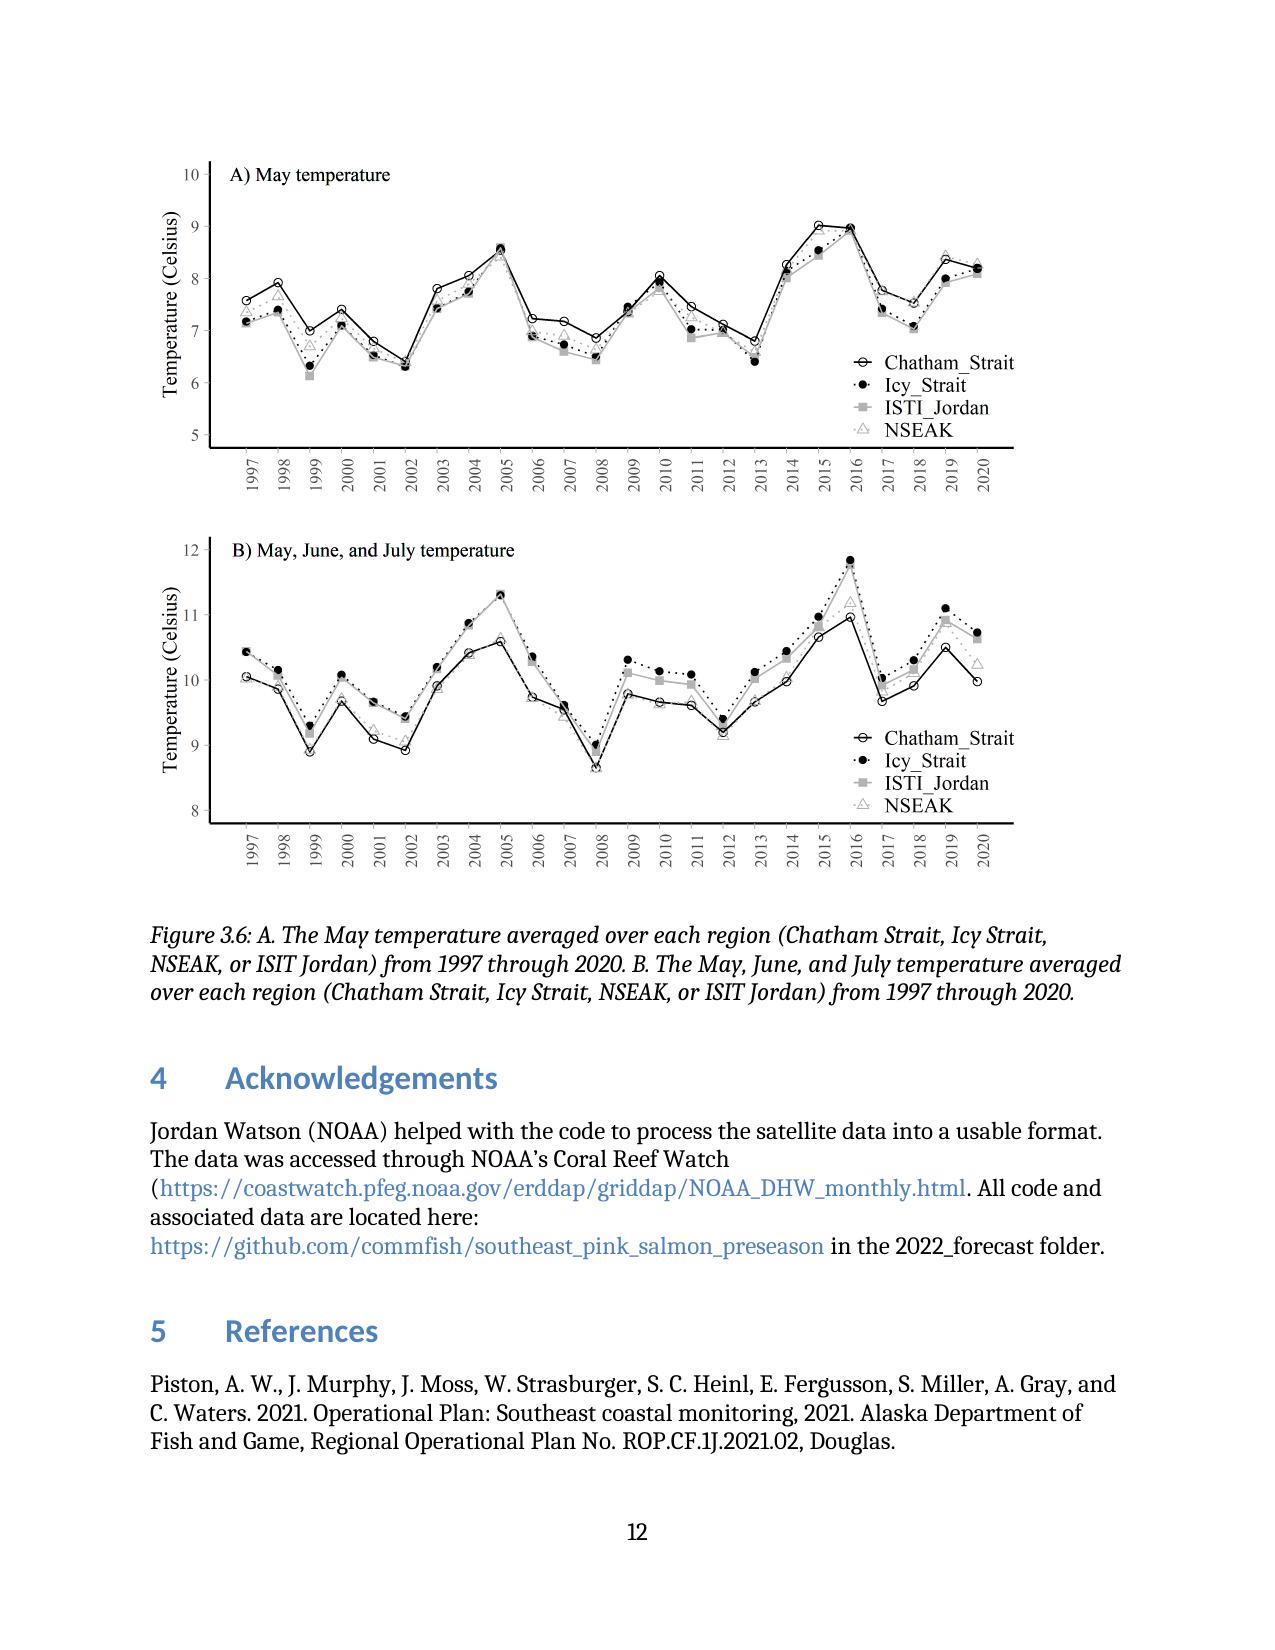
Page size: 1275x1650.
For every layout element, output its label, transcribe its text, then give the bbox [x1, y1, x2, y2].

picture [150, 150, 1025, 900]
subtitle 4 Acknowledgements [150, 1057, 1125, 1098]
text Piston, A. W., J. Murphy, J. Moss, W. Strasburger, S. C. Heinl, E. Fergusson, S. Miller, A. Gray, and C. Waters. 2021. Operational Plan: Southeast coastal monitoring, 2021. Alaska Department of Fish and Game, Regional Operational Plan No. ROP.CF.1J.2021.02, Douglas. [150, 1370, 1125, 1456]
subtitle 5 References [150, 1310, 1125, 1351]
text Jordan Watson (NOAA) helped with the code to process the satellite data into a usable format. The data was accessed through NOAA’s Coral Reef Watch (https://coastwatch.pfeg.noaa.gov/erddap/griddap/NOAA_DHW_monthly.html. All code and associated data are located here: https://github.com/commfish/southeast_pink_salmon_preseason in the 2022_forecast folder. [150, 1117, 1125, 1260]
text Figure 3.6: A. The May temperature averaged over each region (Chatham Strait, Icy Strait, NSEAK, or ISIT Jordan) from 1997 through 2020. B. The May, June, and July temperature averaged over each region (Chatham Strait, Icy Strait, NSEAK, or ISIT Jordan) from 1997 through 2020. [150, 921, 1125, 1007]
